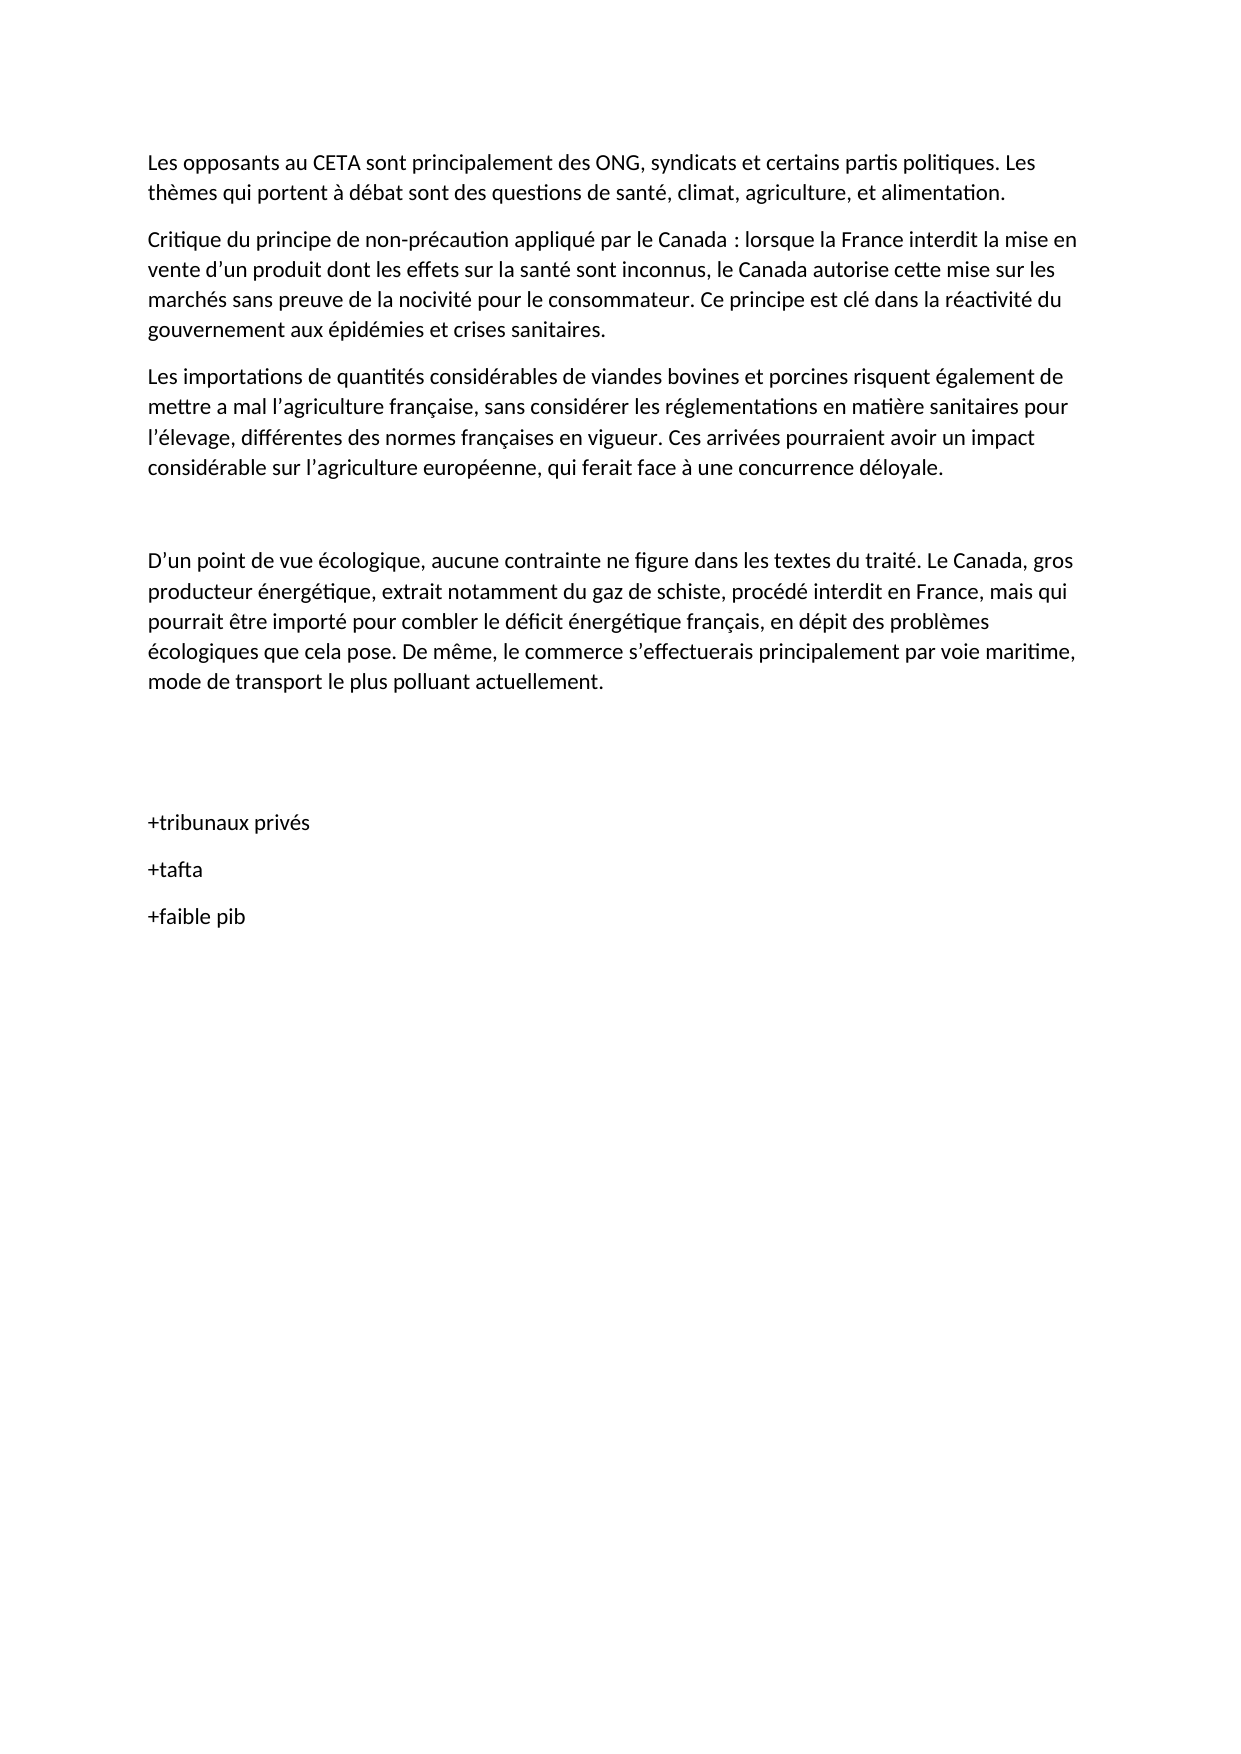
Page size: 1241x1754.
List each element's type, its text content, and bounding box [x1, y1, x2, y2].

text +tafta [148, 855, 1093, 883]
text Les opposants au CETA sont principalement des ONG, syndicats et certains partis politiques. Les thèmes qui portent à débat sont des questions de santé, climat, agriculture, et alimentation. [148, 148, 1093, 206]
text D’un point de vue écologique, aucune contrainte ne figure dans les textes du traité. Le Canada, gros producteur énergétique, extrait notamment du gaz de schiste, procédé interdit en France, mais qui pourrait être importé pour combler le déficit énergétique français, en dépit des problèmes écologiques que cela pose. De même, le commerce s’effectuerais principalement par voie maritime, mode de transport le plus polluant actuellement. [148, 547, 1093, 695]
text +tribunaux privés [148, 808, 1093, 836]
text Les importations de quantités considérables de viandes bovines et porcines risquent également de mettre a mal l’agriculture française, sans considérer les réglementations en matière sanitaires pour l’élevage, différentes des normes françaises en vigueur. Ces arrivées pourraient avoir un impact considérable sur l’agriculture européenne, qui ferait face à une concurrence déloyale. [148, 362, 1093, 481]
text Critique du principe de non-précaution appliqué par le Canada : lorsque la France interdit la mise en vente d’un produit dont les effets sur la santé sont inconnus, le Canada autorise cette mise sur les marchés sans preuve de la nocivité pour le consommateur. Ce principe est clé dans la réactivité du gouvernement aux épidémies et crises sanitaires. [148, 225, 1093, 343]
text +faible pib [148, 902, 1093, 930]
